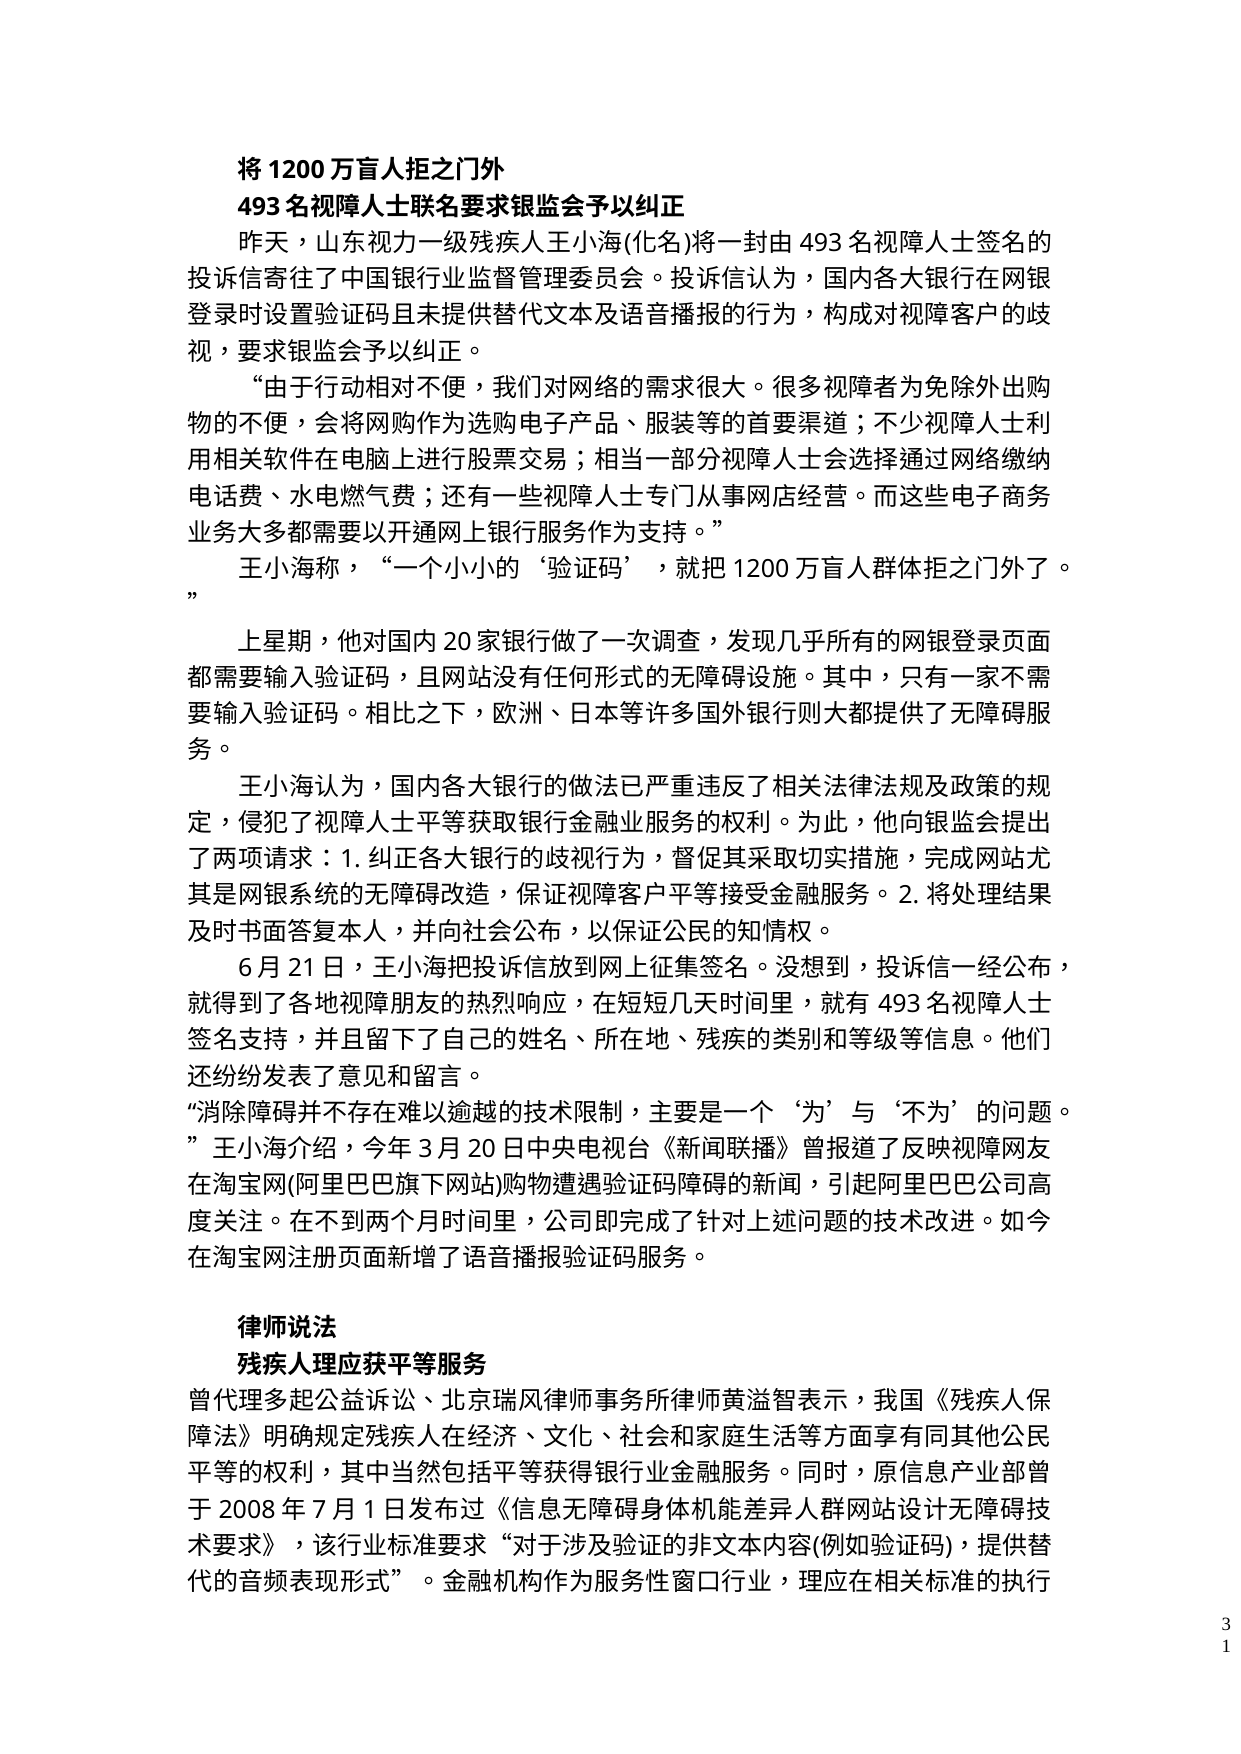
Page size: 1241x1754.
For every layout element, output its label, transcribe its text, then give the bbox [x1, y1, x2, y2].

text 律师说法 [187, 1308, 1053, 1344]
text 6月21日，王小海把投诉信放到网上征集签名。没想到，投诉信一经公布，就得到了各地视障朋友的热烈响应，在短短几天时间里，就有493名视障人士签名支持，并且留下了自己的姓名、所在地、残疾的类别和等级等信息。他们还纷纷发表了意见和留言。 [187, 947, 1053, 1092]
text “消除障碍并不存在难以逾越的技术限制，主要是一个‘为’与‘不为’的问题。”王小海介绍，今年3月20日中央电视台《新闻联播》曾报道了反映视障网友在淘宝网(阿里巴巴旗下网站)购物遭遇验证码障碍的新闻，引起阿里巴巴公司高度关注。在不到两个月时间里，公司即完成了针对上述问题的技术改进。如今在淘宝网注册页面新增了语音播报验证码服务。 [187, 1092, 1053, 1274]
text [187, 1380, 1053, 1598]
text “由于行动相对不便，我们对网络的需求很大。很多视障者为免除外出购物的不便，会将网购作为选购电子产品、服装等的首要渠道；不少视障人士利用相关软件在电脑上进行股票交易；相当一部分视障人士会选择通过网络缴纳电话费、水电燃气费；还有一些视障人士专门从事网店经营。而这些电子商务业务大多都需要以开通网上银行服务作为支持。” [187, 367, 1053, 549]
text 493名视障人士联名要求银监会予以纠正 [187, 186, 1053, 222]
text 上星期，他对国内20家银行做了一次调查，发现几乎所有的网银登录页面都需要输入验证码，且网站没有任何形式的无障碍设施。其中，只有一家不需要输入验证码。相比之下，欧洲、日本等许多国外银行则大都提供了无障碍服务。 [187, 621, 1053, 766]
text 残疾人理应获平等服务 [187, 1344, 1053, 1380]
text 将1200万盲人拒之门外 [187, 150, 1053, 186]
text 昨天，山东视力一级残疾人王小海(化名)将一封由493名视障人士签名的投诉信寄往了中国银行业监督管理委员会。投诉信认为，国内各大银行在网银登录时设置验证码且未提供替代文本及语音播报的行为，构成对视障客户的歧视，要求银监会予以纠正。 [187, 222, 1053, 367]
text 王小海认为，国内各大银行的做法已严重违反了相关法律法规及政策的规定，侵犯了视障人士平等获取银行金融业服务的权利。为此，他向银监会提出了两项请求：1. 纠正各大银行的歧视行为，督促其采取切实措施，完成网站尤其是网银系统的无障碍改造，保证视障客户平等接受金融服务。2. 将处理结果及时书面答复本人，并向社会公布，以保证公民的知情权。 [187, 766, 1053, 947]
text 王小海称，“一个小小的‘验证码’，就把1200万盲人群体拒之门外了。” [187, 549, 1053, 621]
